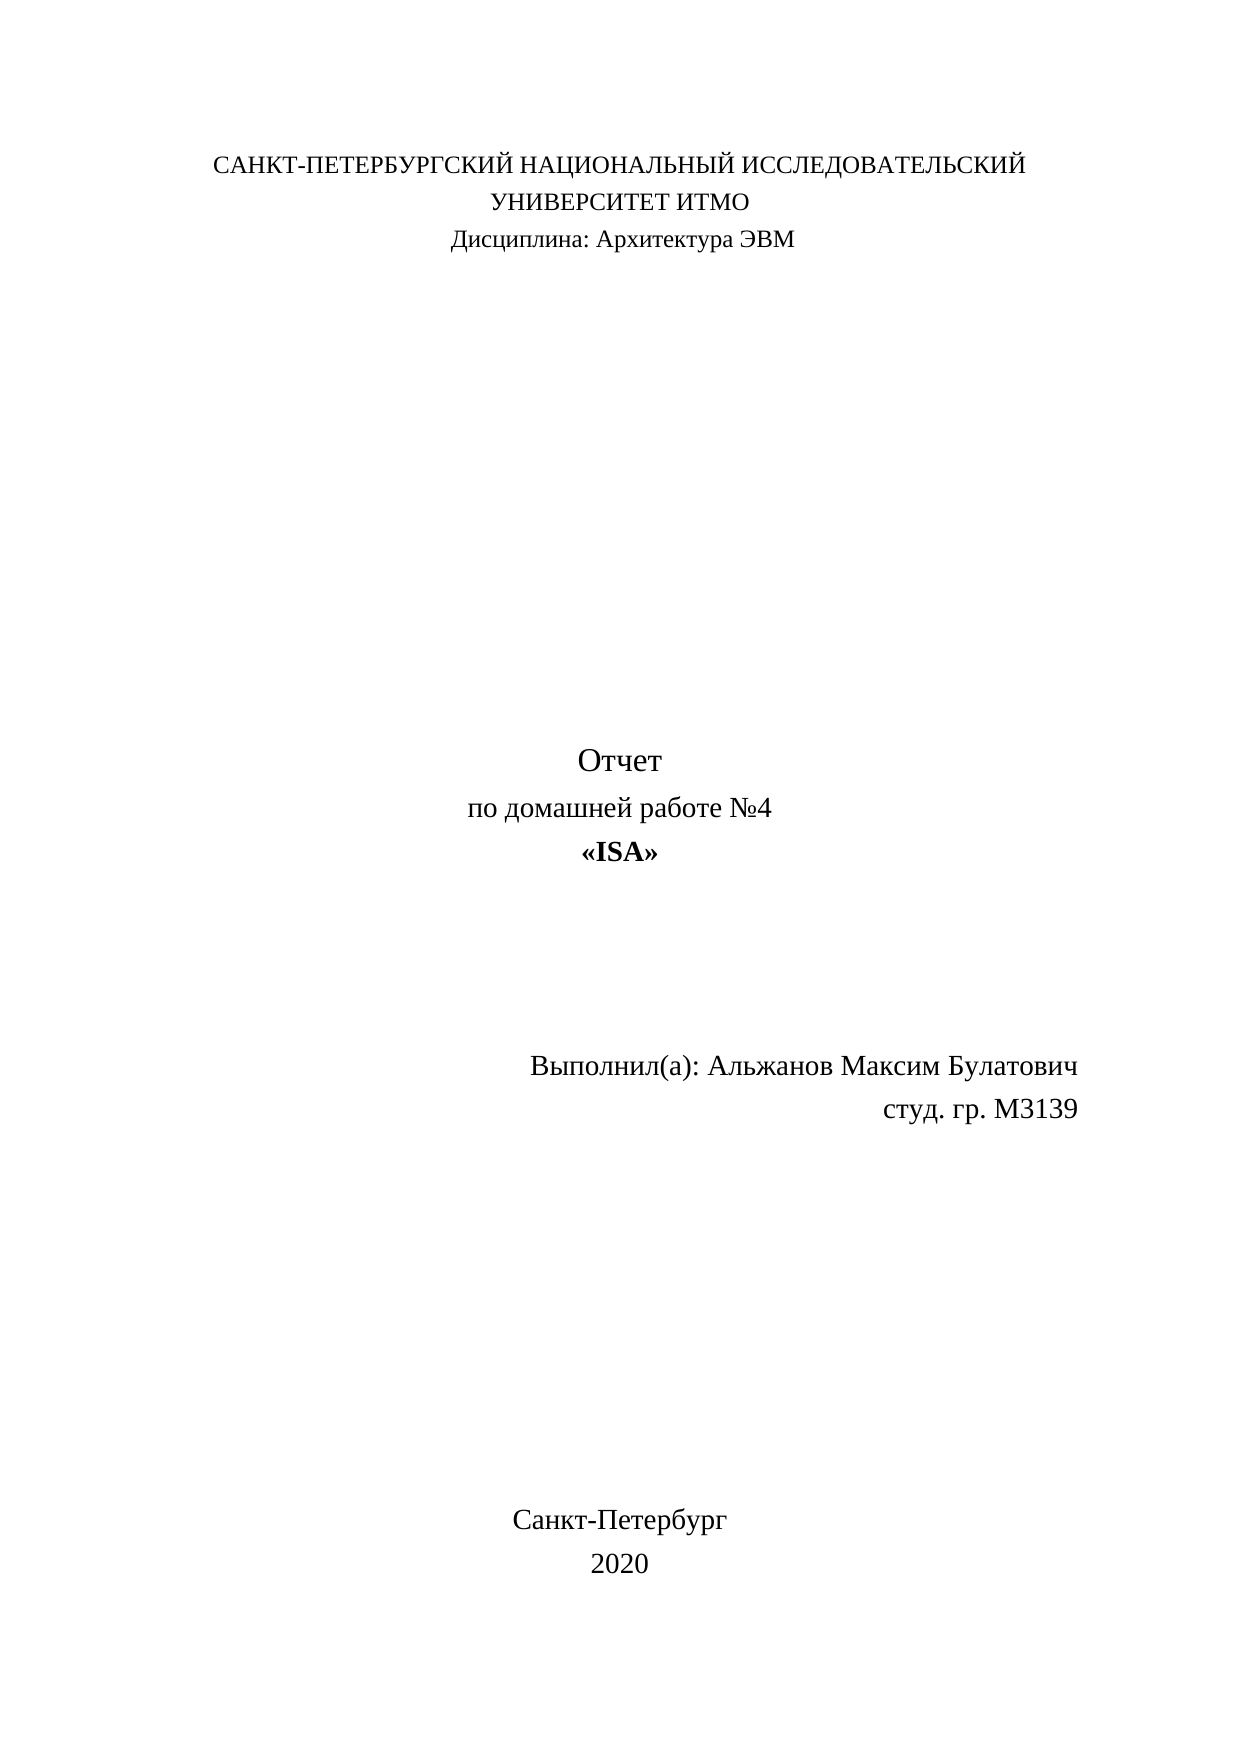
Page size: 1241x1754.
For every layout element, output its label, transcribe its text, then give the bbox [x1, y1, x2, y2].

table_cell Санкт-Петербург 2020 [150, 1503, 1089, 1589]
table_cell Отчет по домашней работе №4 «ISA» [150, 577, 1089, 1048]
table_header САНКТ-ПЕТЕРБУРГСКИЙ НАЦИОНАЛЬНЫЙ ИССЛЕДОВАТЕЛЬСКИЙ УНИВЕРСИТЕТ ИТМО Дисциплина: Архитектура ЭВМ [150, 150, 1089, 577]
table_cell Выполнил(а): Альжанов Максим Булатович студ. гр. M3139 [150, 1048, 1089, 1502]
